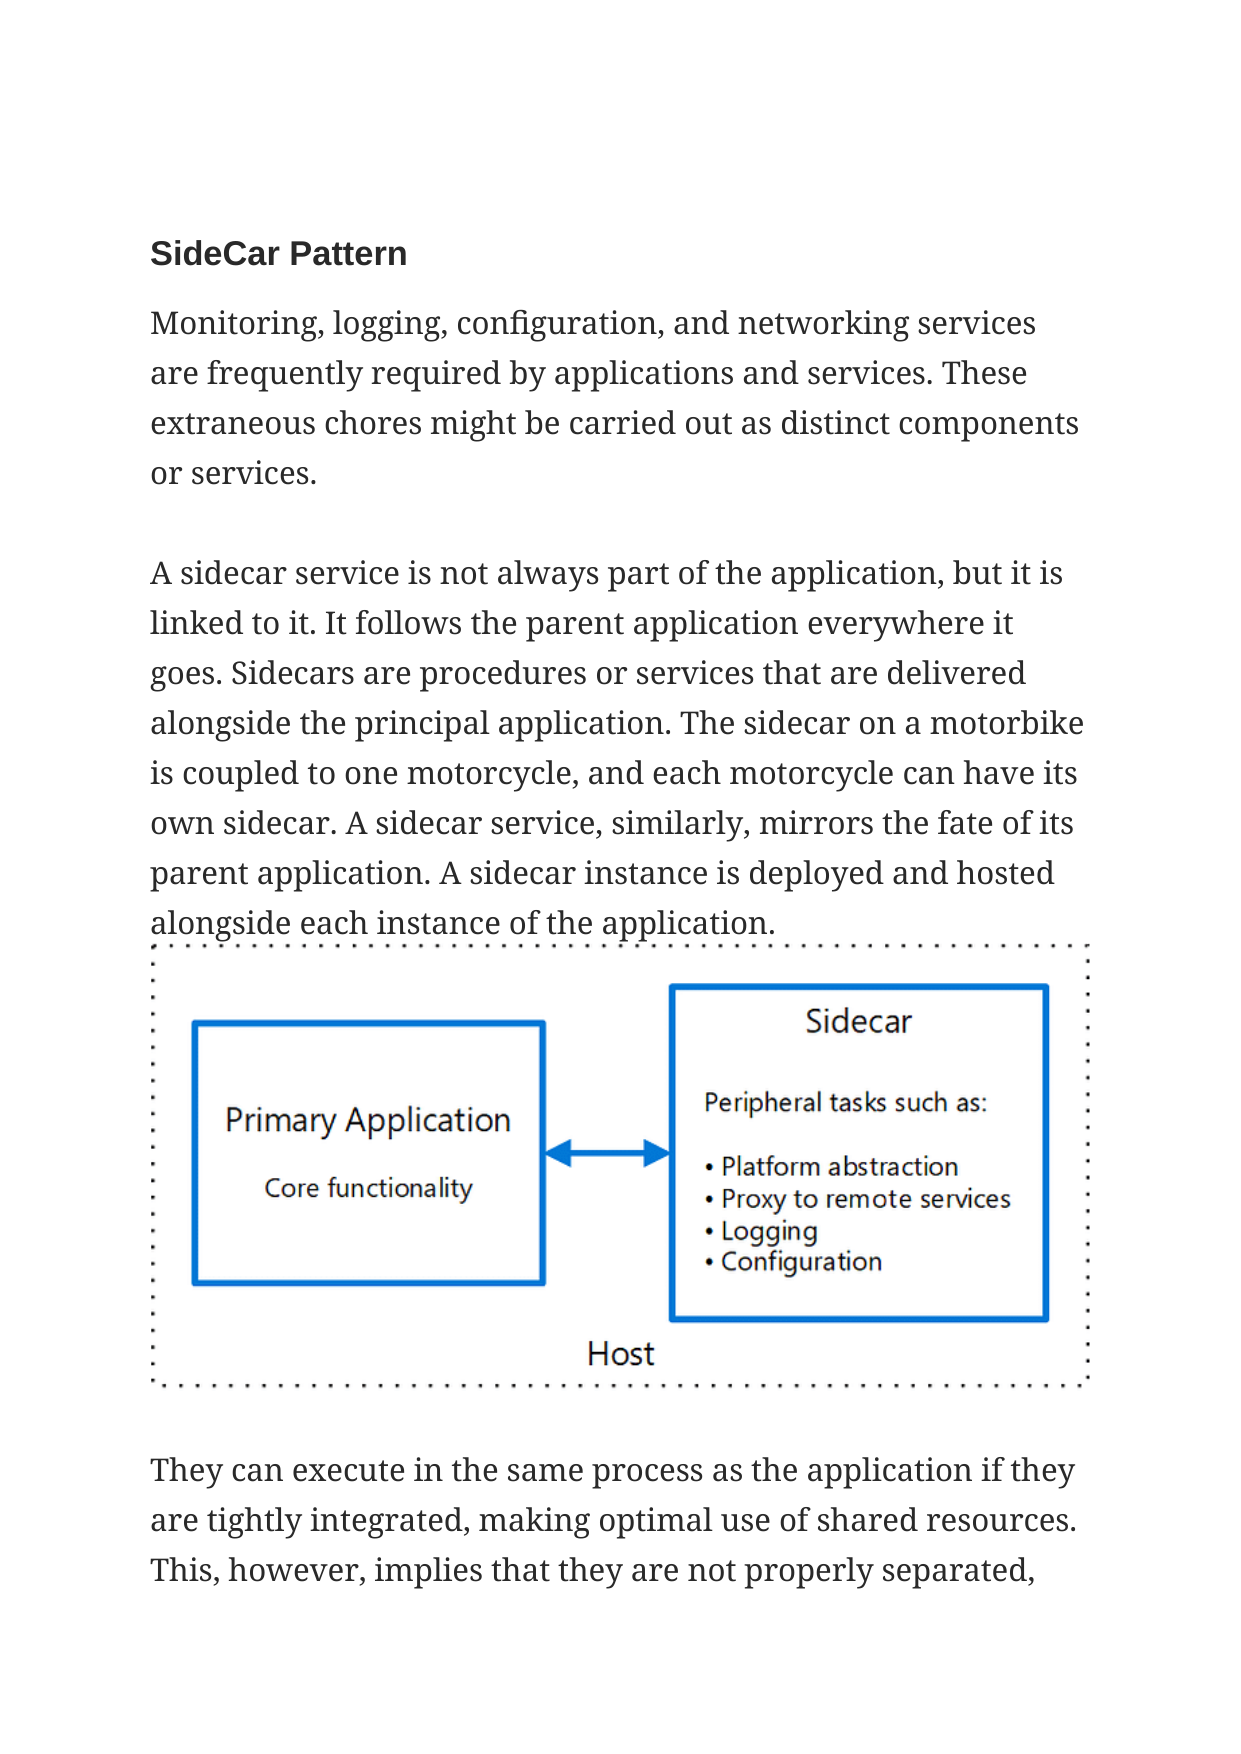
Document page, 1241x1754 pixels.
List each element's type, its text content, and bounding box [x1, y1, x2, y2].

text A sidecar service is not always part of the application, but it is linked to it. It follows the parent application everywhere it goes. Sidecars are procedures or services that are delivered alongside the principal application. The sidecar on a motorbike is coupled to one motorcycle, and each motorcycle can have its own sidecar. A sidecar service, similarly, mirrors the fate of its parent application. A sidecar instance is deployed and hosted alongside each instance of the application. [150, 544, 1090, 943]
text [150, 1441, 1090, 1591]
text SideCar Pattern [150, 228, 1090, 272]
text Monitoring, logging, configuration, and networking services are frequently required by applications and services. These extraneous chores might be carried out as distinct components or services. [150, 294, 1090, 494]
picture [150, 943, 1091, 1391]
